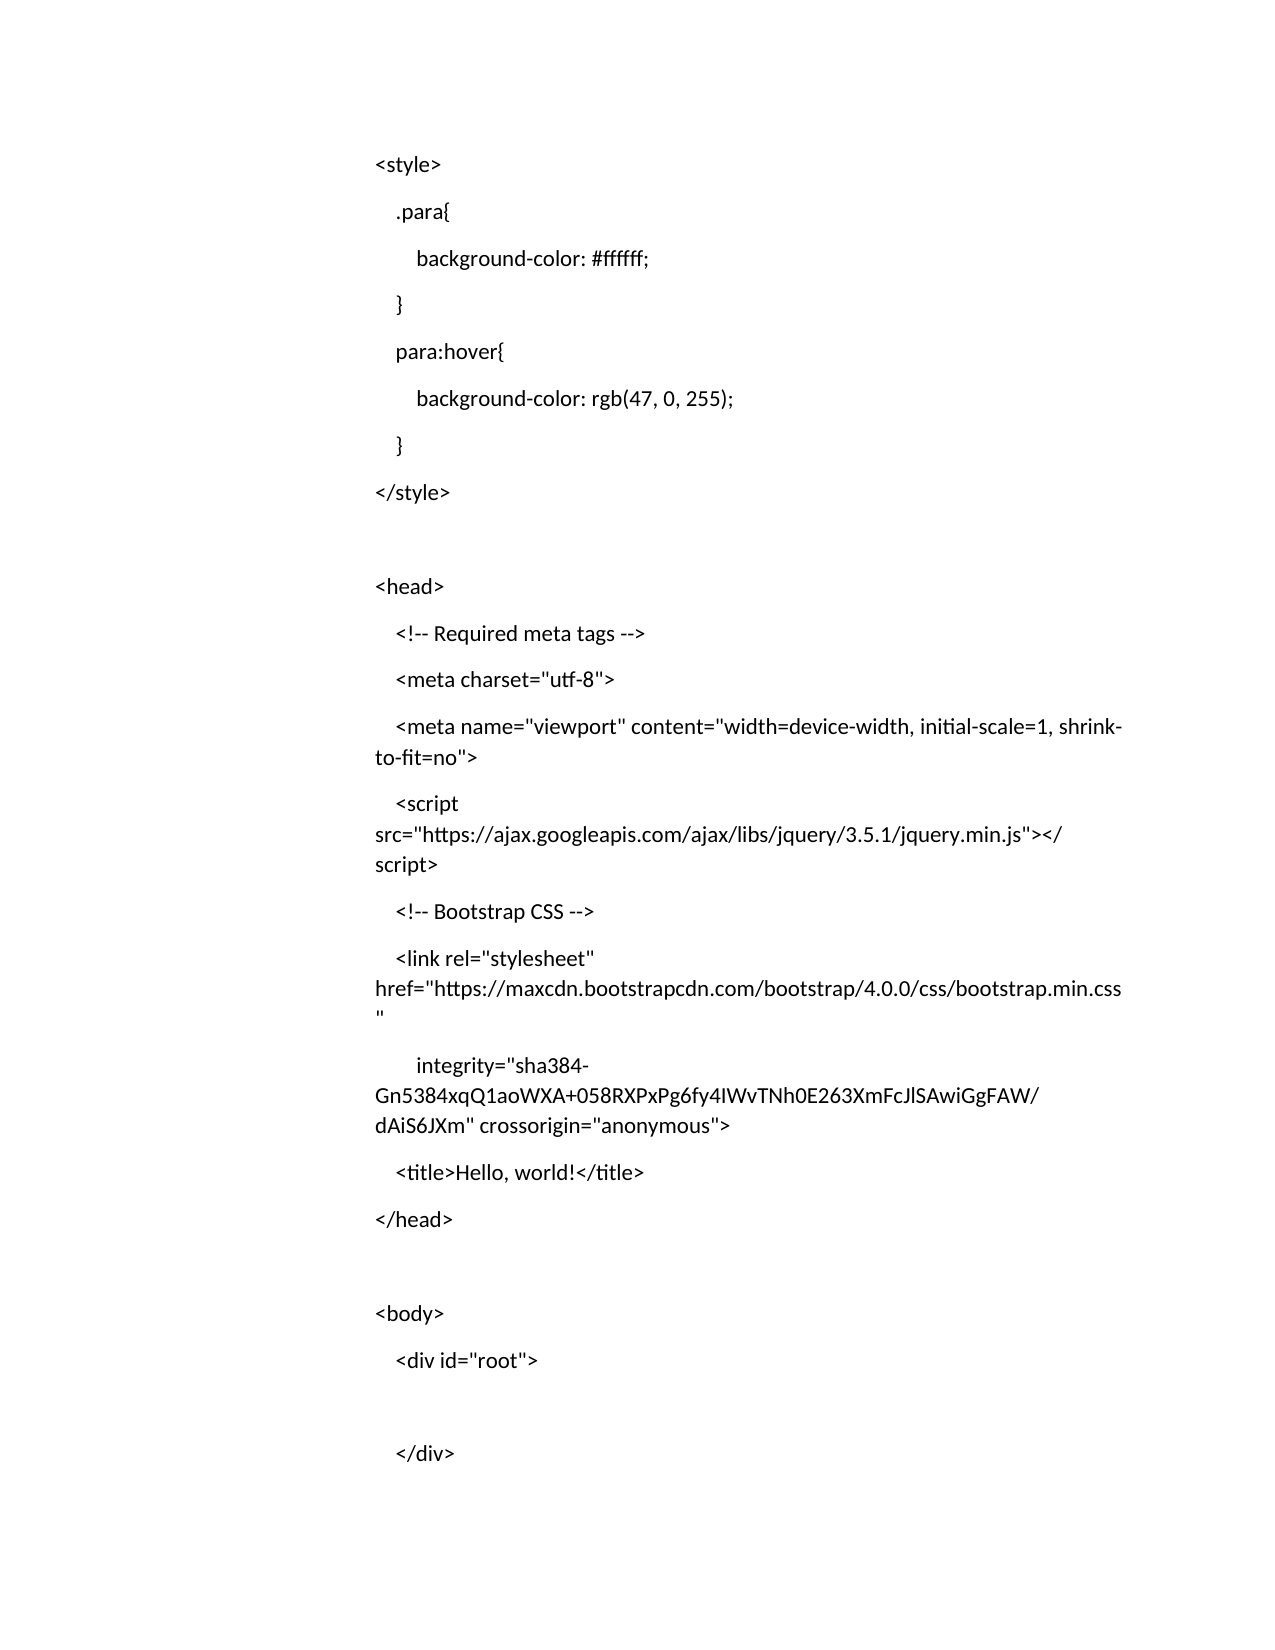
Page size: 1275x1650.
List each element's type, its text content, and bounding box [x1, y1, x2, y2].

text <meta name="viewport" content="width=device-width, initial-scale=1, shrink-to-fit=no"> [375, 712, 1125, 771]
text </div> [375, 1439, 1125, 1468]
text <div id="root"> [375, 1346, 1125, 1374]
text <meta charset="utf-8"> [375, 666, 1125, 694]
text background-color: rgb(47, 0, 255); [375, 384, 1125, 412]
text </head> [375, 1205, 1125, 1233]
text } [375, 431, 1125, 459]
text <title>Hello, world!</title> [375, 1158, 1125, 1186]
text <body> [375, 1299, 1125, 1327]
text } [375, 291, 1125, 319]
text <script src="https://ajax.googleapis.com/ajax/libs/jquery/3.5.1/jquery.min.js"></script> [375, 789, 1125, 878]
text integrity="sha384-Gn5384xqQ1aoWXA+058RXPxPg6fy4IWvTNh0E263XmFcJlSAwiGgFAW/dAiS6JXm" crossorigin="anonymous"> [375, 1051, 1125, 1139]
text <head> [375, 572, 1125, 600]
text .para{ [375, 197, 1125, 225]
text <style> [375, 150, 1125, 178]
text background-color: #ffffff; [375, 244, 1125, 272]
text </style> [375, 478, 1125, 506]
text <!-- Bootstrap CSS --> [375, 897, 1125, 925]
text <!-- Required meta tags --> [375, 619, 1125, 647]
text <link rel="stylesheet" href="https://maxcdn.bootstrapcdn.com/bootstrap/4.0.0/css/bootstrap.min.css" [375, 944, 1125, 1032]
text para:hover{ [375, 337, 1125, 366]
